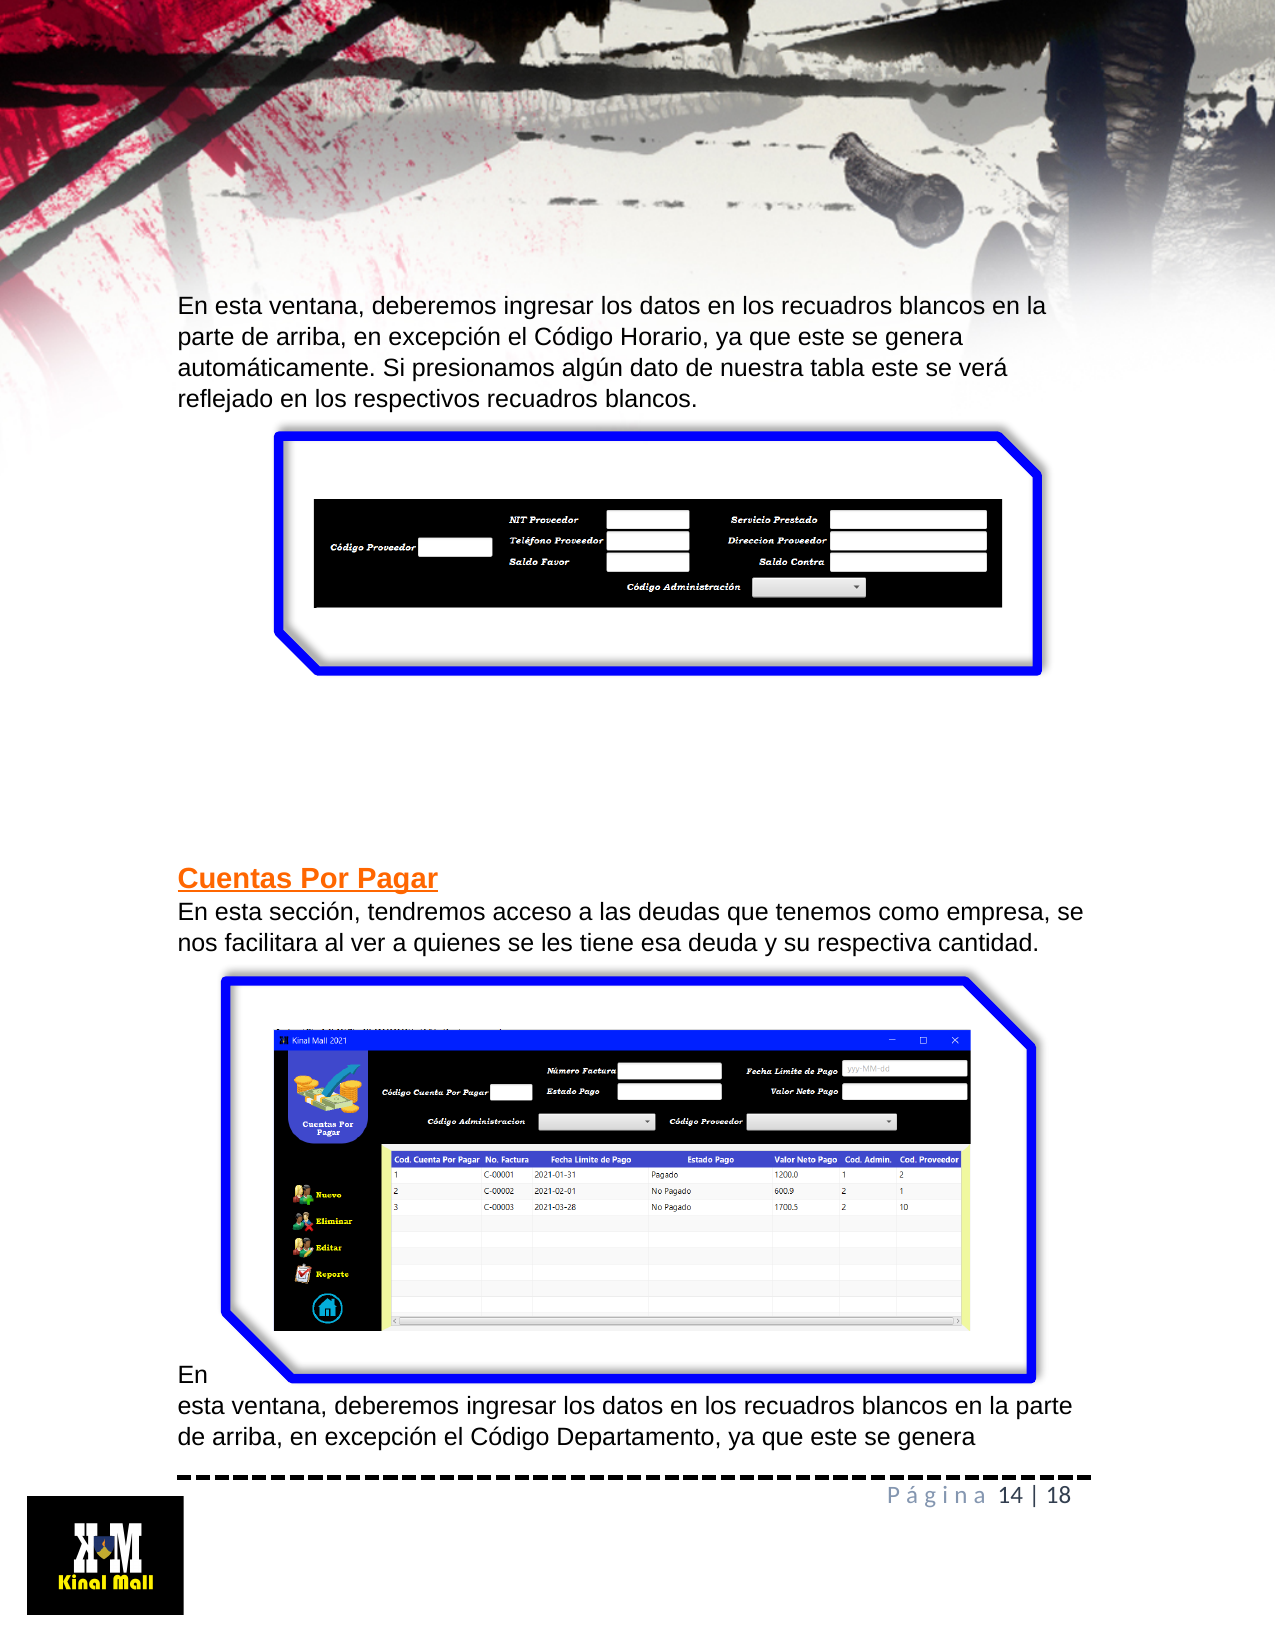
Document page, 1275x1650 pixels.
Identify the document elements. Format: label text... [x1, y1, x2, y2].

picture [27, 1496, 184, 1615]
picture [0, 0, 1275, 634]
picture [284, 441, 1032, 634]
subtitle Cuentas Por Pagar [177, 861, 1098, 894]
picture [273, 1029, 971, 1331]
text En esta sección, tendremos acceso a las deudas que tenemos como empresa, se nos facilitara al ver a quienes se les tiene esa deuda y su respectiva cantidad. [177, 897, 1098, 957]
text En esta ventana, deberemos ingresar los datos en los recuadros blancos en la parte de arriba, en excepción el Código Horario, ya que este se genera automáticamente. Si presionamos algún dato de nuestra tabla este se verá reflejado en los respectivos recuadros blancos. [177, 291, 1098, 413]
